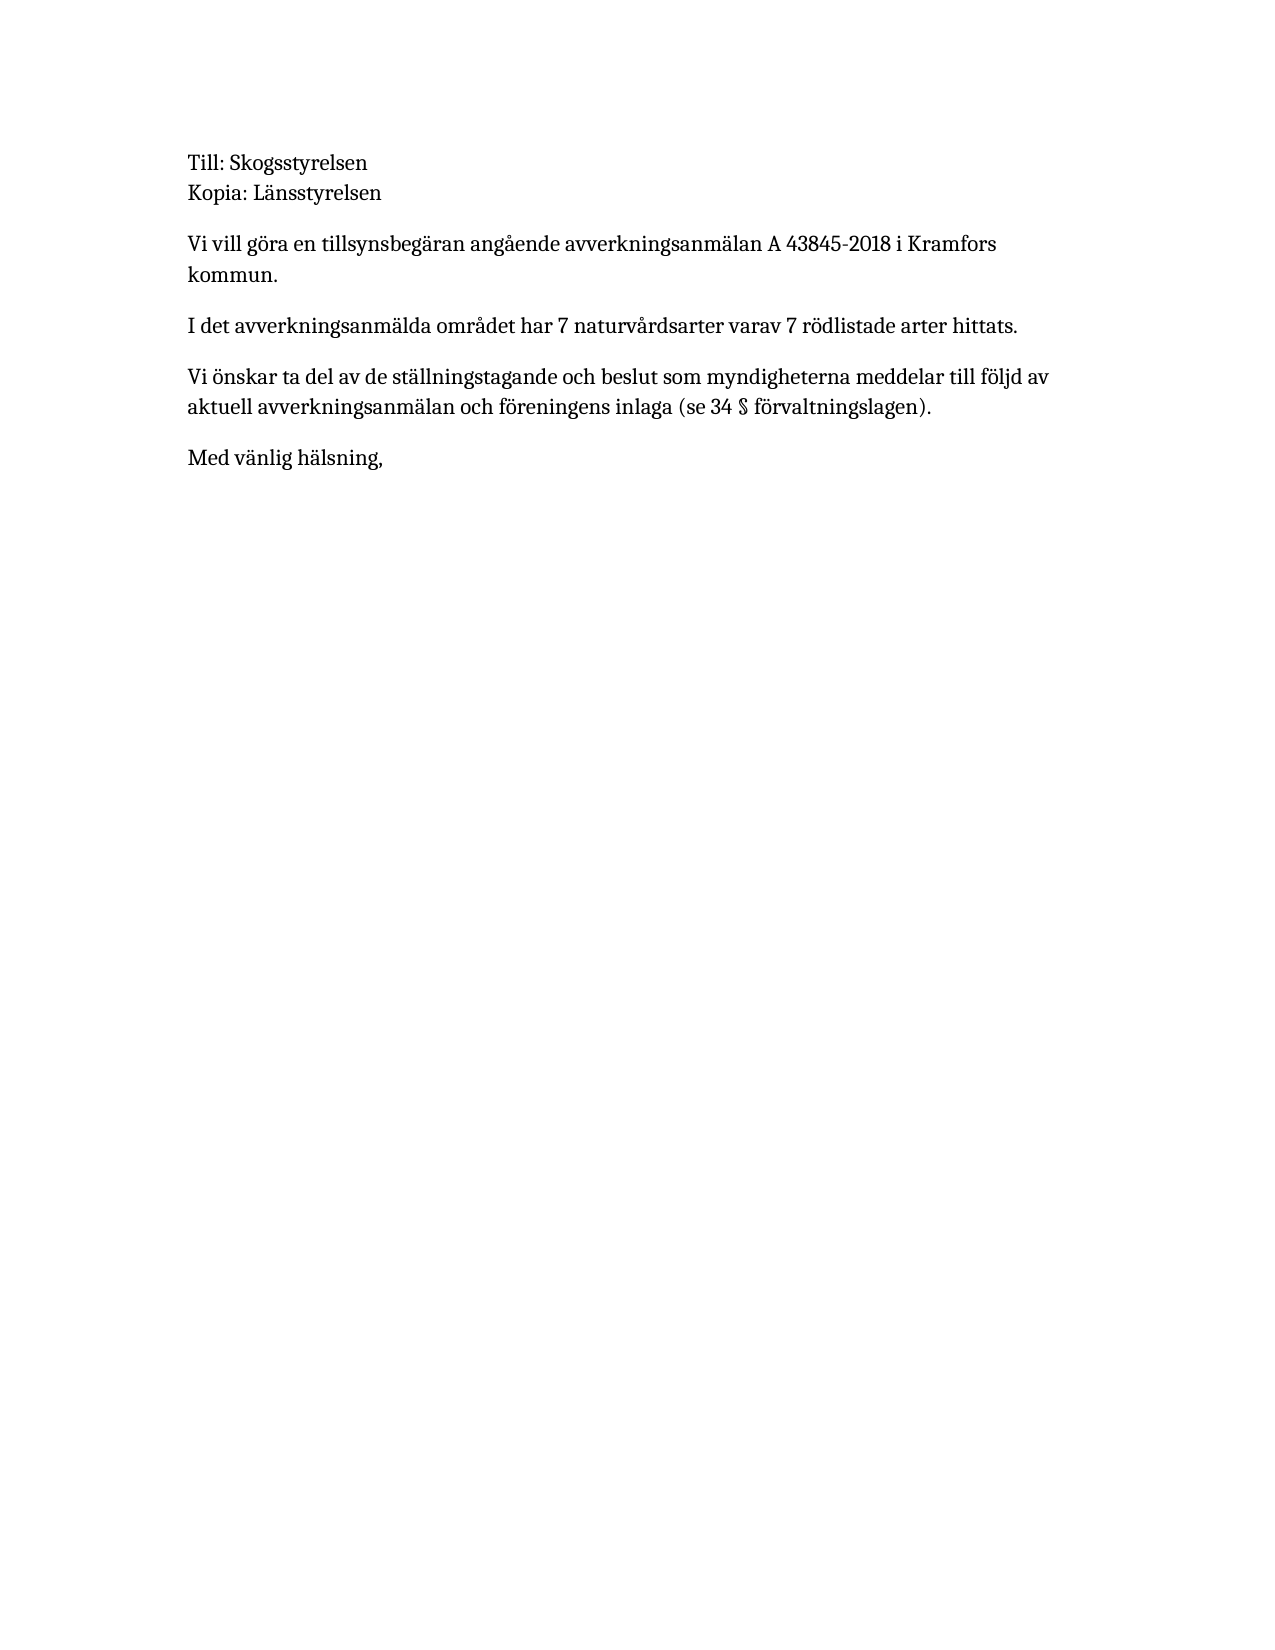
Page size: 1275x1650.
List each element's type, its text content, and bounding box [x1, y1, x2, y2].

text Med vänlig hälsning, [187, 445, 1087, 501]
text Till: Skogsstyrelsen Kopia: Länsstyrelsen [187, 150, 1087, 207]
text Vi önskar ta del av de ställningstagande och beslut som myndigheterna meddelar till följd av aktuell avverkningsanmälan och föreningens inlaga (se 34 § förvaltningslagen). [187, 363, 1087, 420]
text I det avverkningsanmälda området har 7 naturvårdsarter varav 7 rödlistade arter hittats. [187, 312, 1087, 339]
text Vi vill göra en tillsynsbegäran angående avverkningsanmälan A 43845-2018 i Kramfors kommun. [187, 231, 1087, 288]
